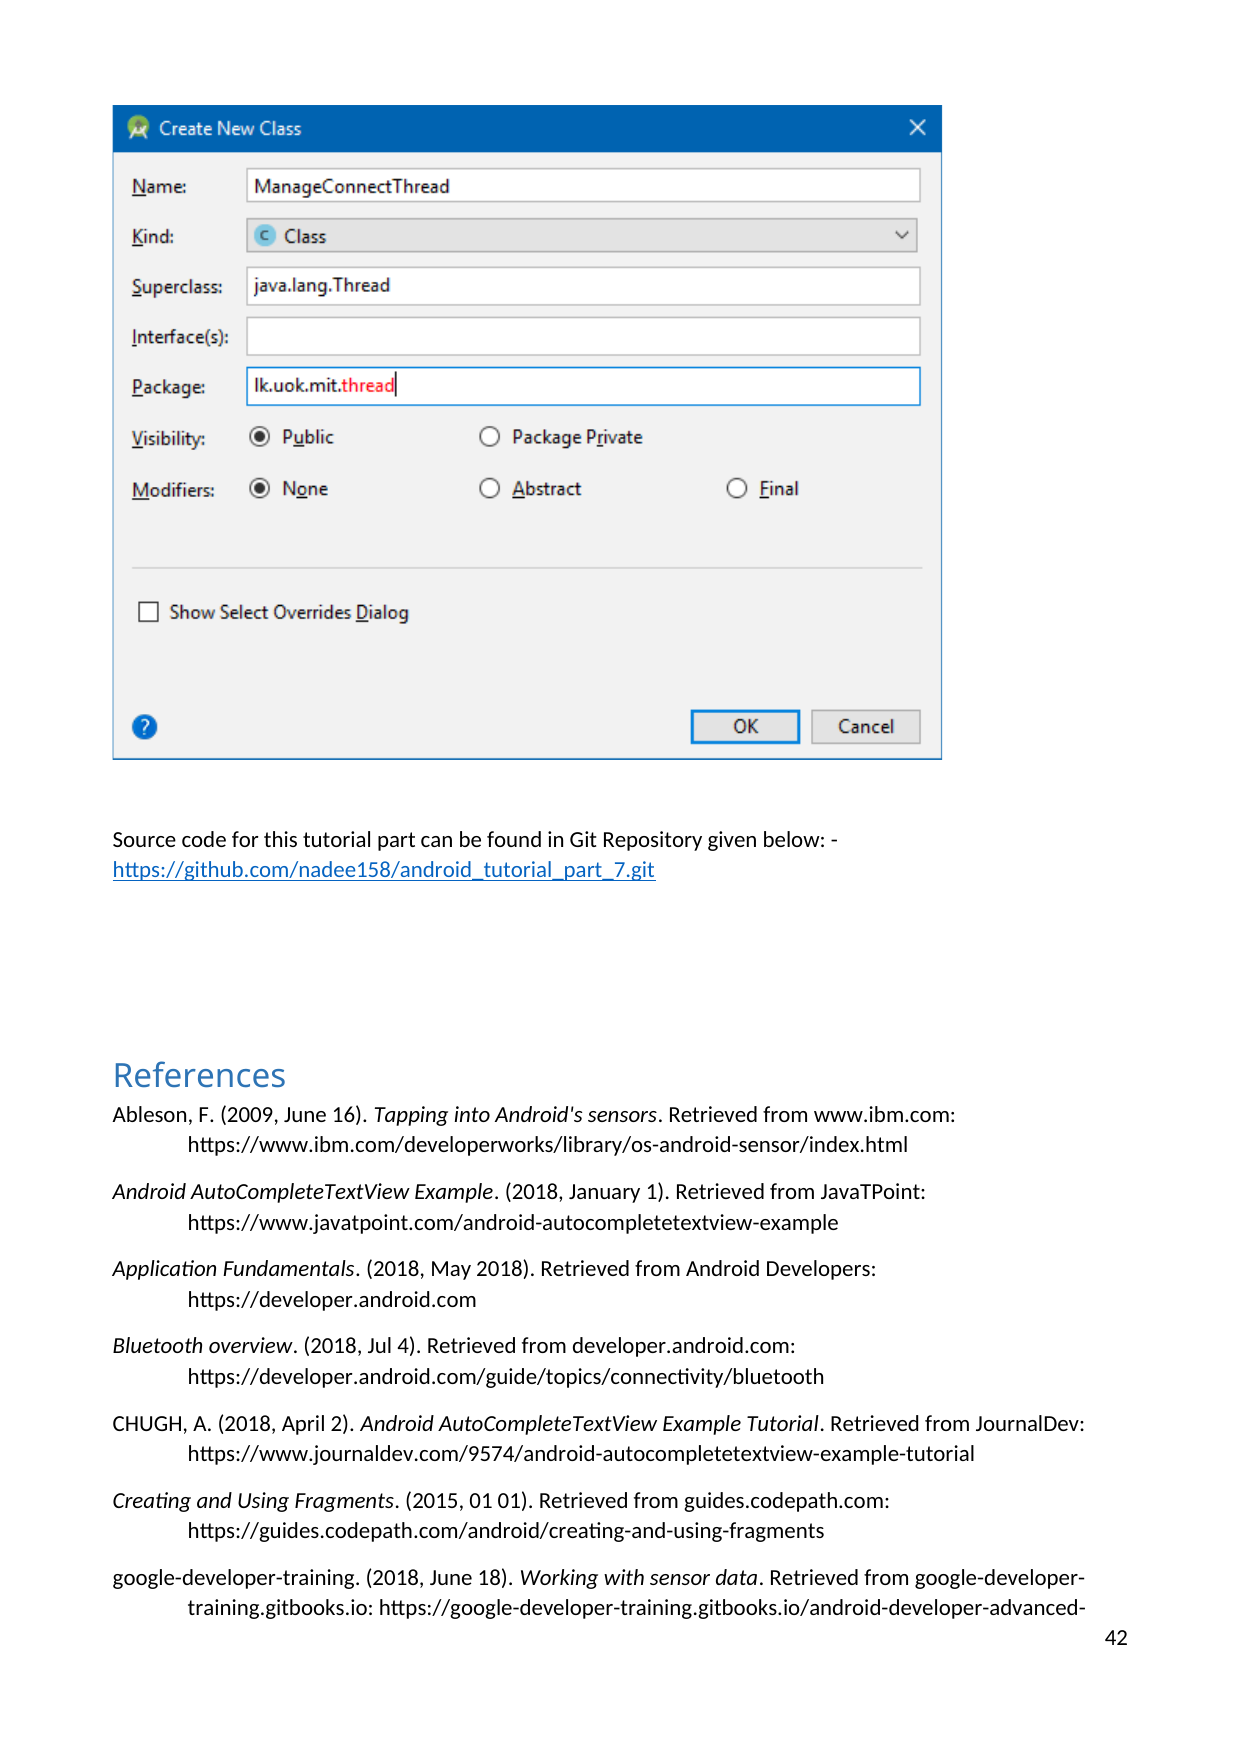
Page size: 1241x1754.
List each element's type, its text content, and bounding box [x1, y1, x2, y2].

text Source code for this tutorial part can be found in Git Repository given below: - https://github.com/nadee158/android_tutorial_part_7.git [112, 825, 1128, 884]
picture [112, 105, 943, 760]
